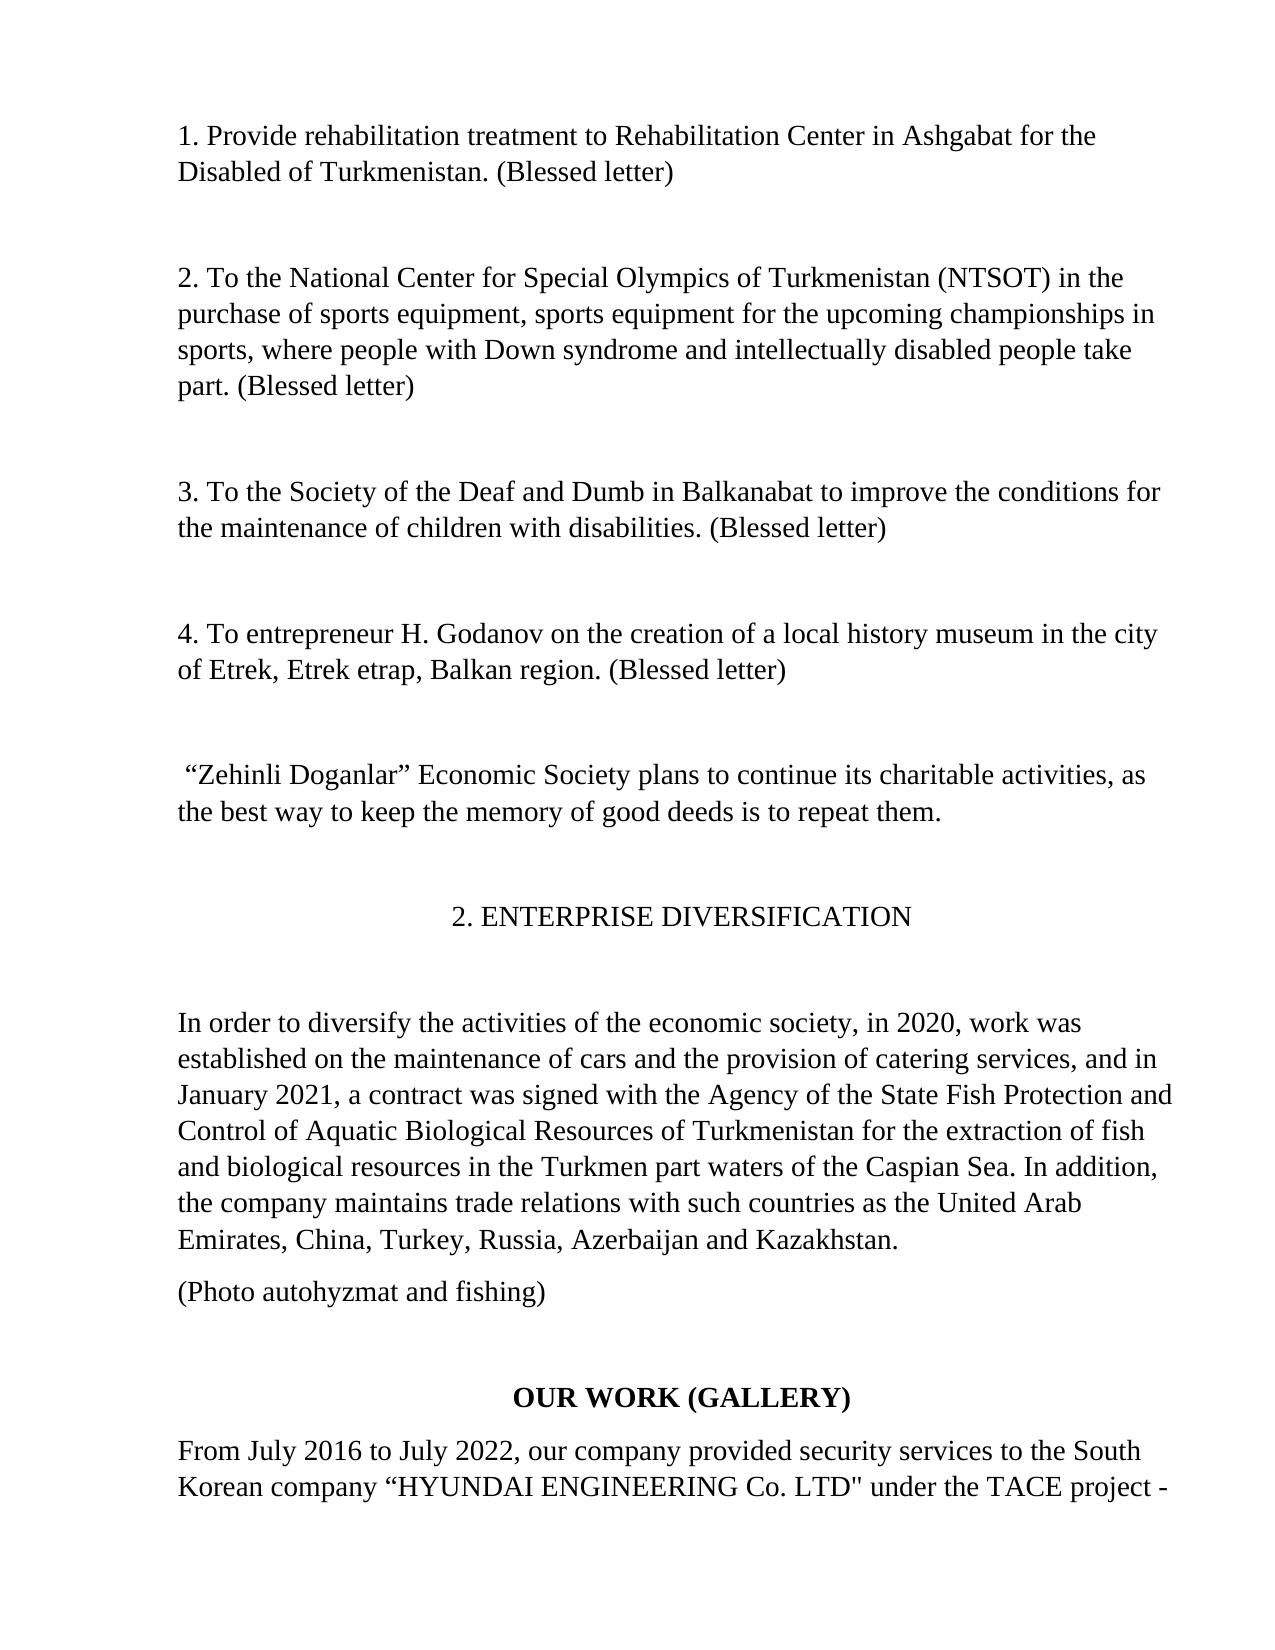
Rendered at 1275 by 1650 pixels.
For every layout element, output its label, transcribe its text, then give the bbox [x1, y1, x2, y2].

text 2. To the National Center for Special Olympics of Turkmenistan (NTSOT) in the purchase of sports equipment, sports equipment for the upcoming championships in sports, where people with Down syndrome and intellectually disabled people take part. (Blessed letter) [177, 260, 1186, 402]
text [177, 1433, 1186, 1503]
text 4. To entrepreneur H. Godanov on the creation of a local history museum in the city of Etrek, Etrek etrap, Balkan region. (Blessed letter) [177, 616, 1186, 685]
text 2. ENTERPRISE DIVERSIFICATION [177, 899, 1186, 933]
text “Zehinli Doganlar” Economic Society plans to continue its charitable activities, as the best way to keep the memory of good deeds is to repeat them. [177, 757, 1186, 827]
text (Photo autohyzmat and fishing) [177, 1274, 1186, 1308]
text 1. Provide rehabilitation treatment to Rehabilitation Center in Ashgabat for the Disabled of Turkmenistan. (Blessed letter) [177, 118, 1186, 188]
text OUR WORK (GALLERY) [177, 1380, 1186, 1414]
text 3. To the Society of the Deaf and Dumb in Balkanabat to improve the conditions for the maintenance of children with disabilities. (Blessed letter) [177, 474, 1186, 544]
text In order to diversify the activities of the economic society, in 2020, work was established on the maintenance of cars and the provision of catering services, and in January 2021, a contract was signed with the Agency of the State Fish Protection and Control of Aquatic Biological Resources of Turkmenistan for the extraction of fish and biological resources in the Turkmen part waters of the Caspian Sea. In addition, the company maintains trade relations with such countries as the United Arab Emirates, China, Turkey, Russia, Azerbaijan and Kazakhstan. [177, 1005, 1186, 1255]
